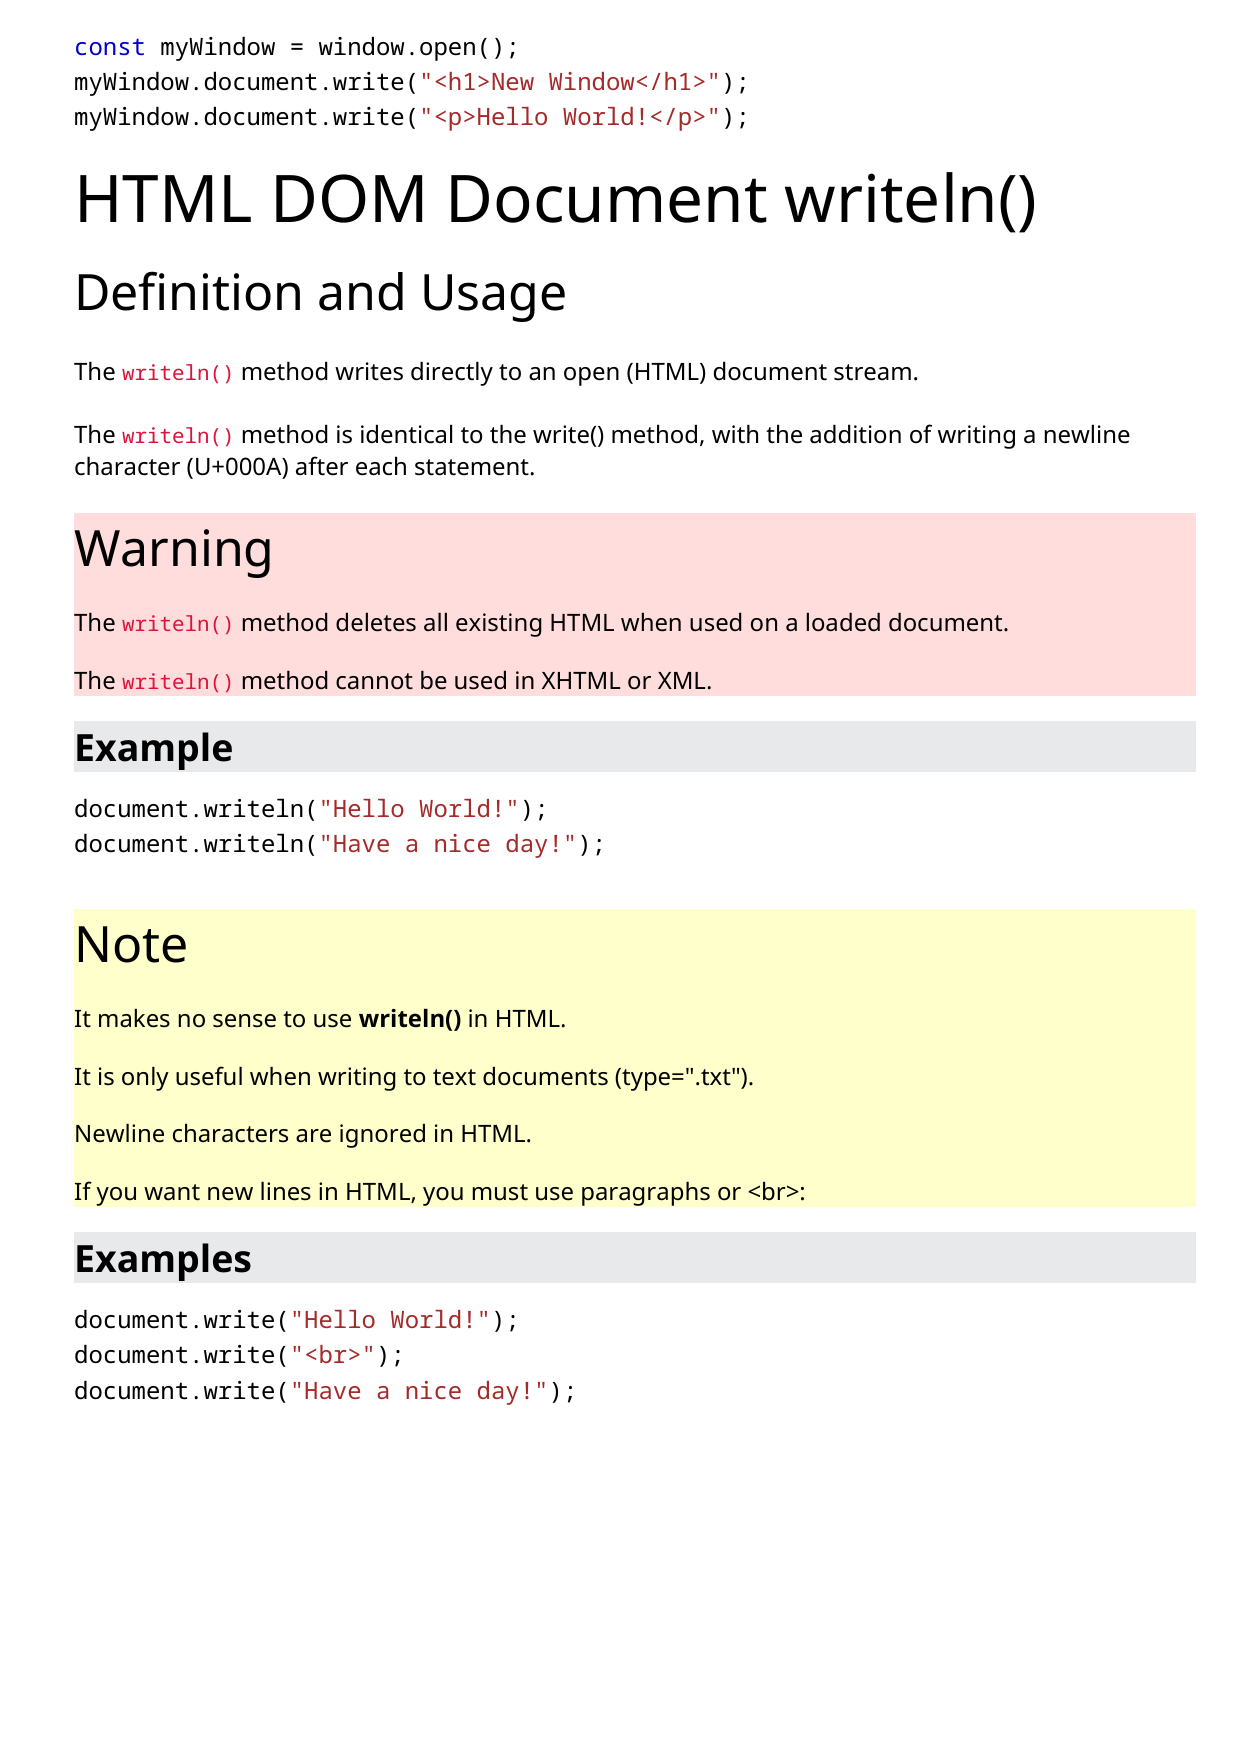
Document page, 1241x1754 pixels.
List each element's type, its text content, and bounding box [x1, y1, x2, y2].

text The writeln() method is identical to the write() method, with the addition of writing a newline character (U+000A) after each statement. [74, 418, 1196, 483]
text The writeln() method deletes all existing HTML when used on a loaded document. [74, 606, 1196, 638]
text It is only useful when writing to text documents (type=".txt"). [74, 1059, 1196, 1092]
subtitle Definition and Usage [74, 257, 1196, 325]
subtitle Warning [74, 513, 1196, 581]
text If you want new lines in HTML, you must use paragraphs or <br>: [74, 1175, 1196, 1207]
text document.writeln("Hello World!"); document.writeln("Have a nice day!"); [74, 792, 1196, 890]
subtitle Note [74, 909, 1196, 977]
text The writeln() method cannot be used in XHTML or XML. [74, 663, 1196, 696]
text Newline characters are ignored in HTML. [74, 1117, 1196, 1150]
text const myWindow = window.open(); myWindow.document.write("<h1>New Window</h1>"); myWindow.document.write("<p>Hello World!</p>"); [74, 29, 1196, 133]
subtitle Example [74, 721, 1196, 772]
text The writeln() method writes directly to an open (HTML) document stream. [74, 355, 1196, 388]
subtitle Examples [74, 1232, 1196, 1283]
subtitle HTML DOM Document writeln() [74, 152, 1196, 241]
text document.write("Hello World!"); document.write("<br>"); document.write("Have a nice day!"); [74, 1303, 1196, 1406]
text It makes no sense to use writeln() in HTML. [74, 1002, 1196, 1034]
